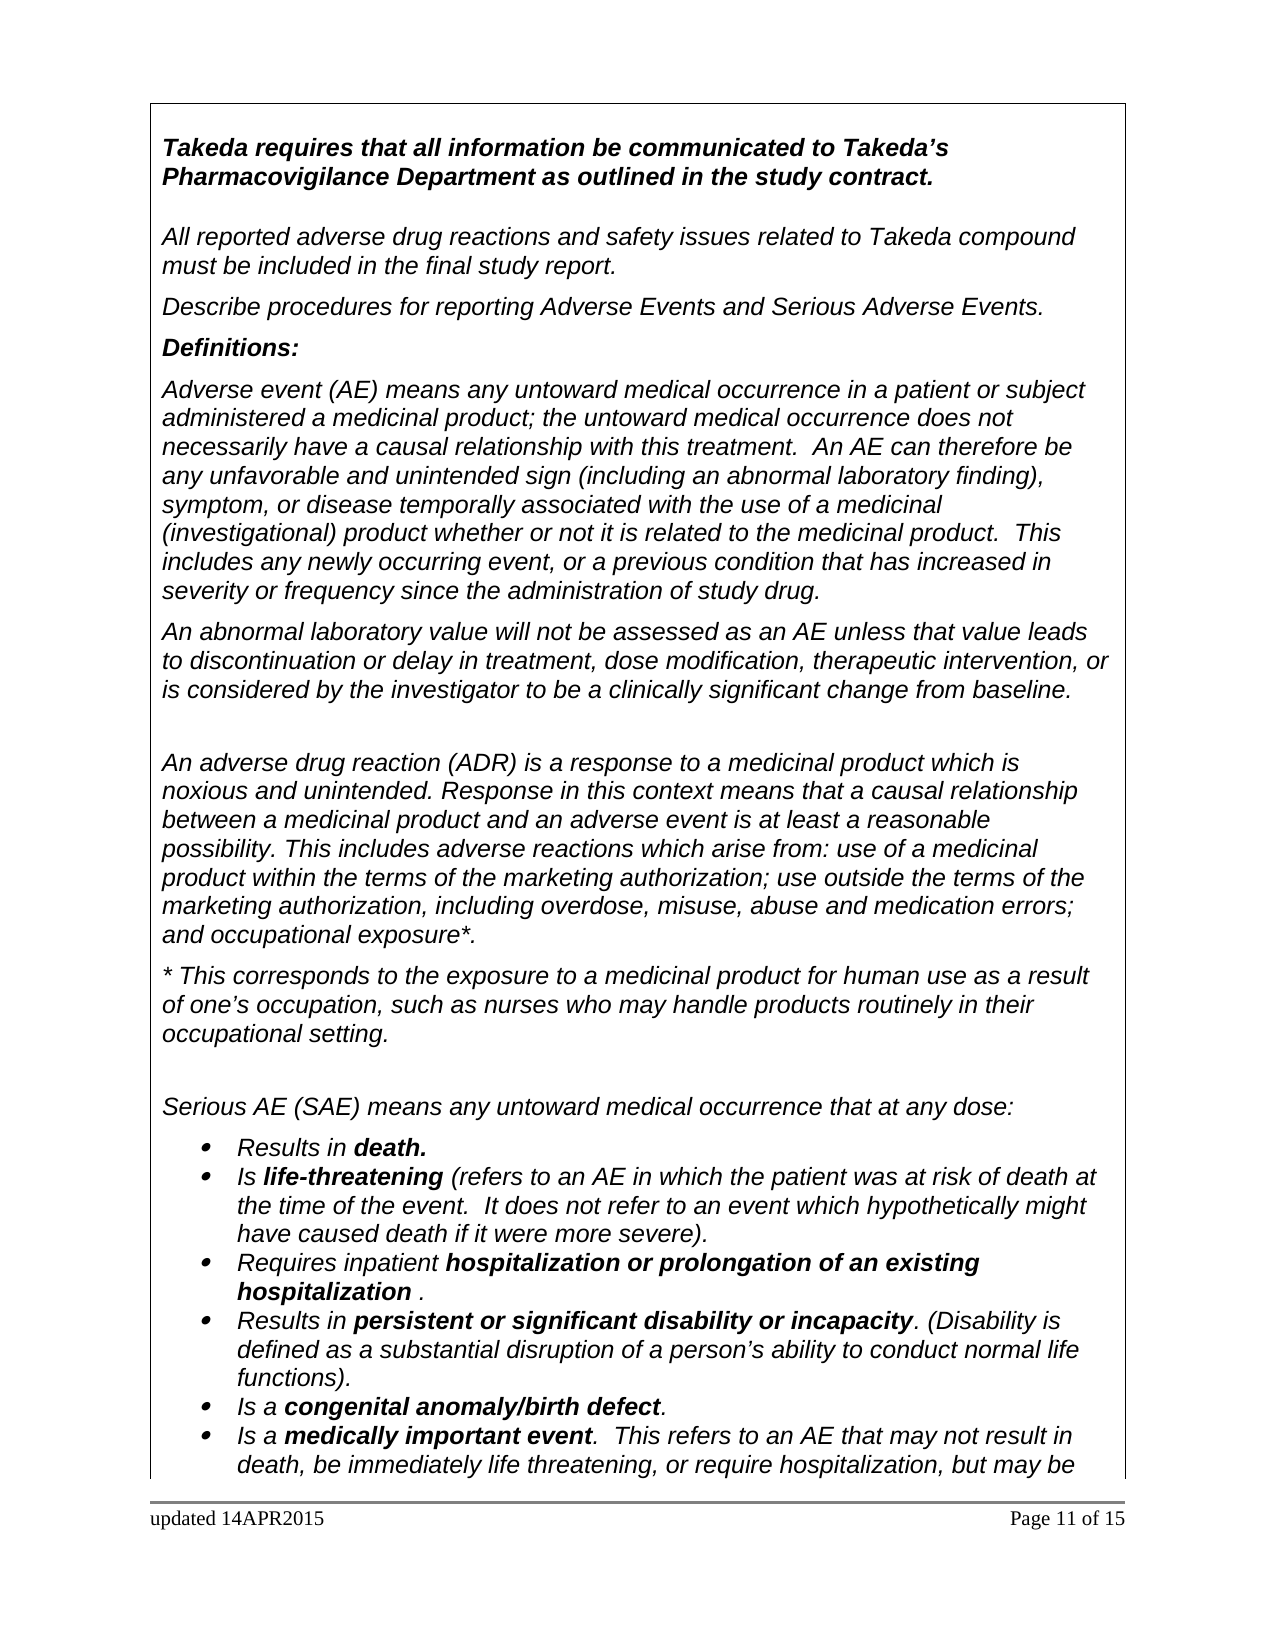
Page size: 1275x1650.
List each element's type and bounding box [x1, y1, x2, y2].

table_cell [151, 104, 1125, 1479]
